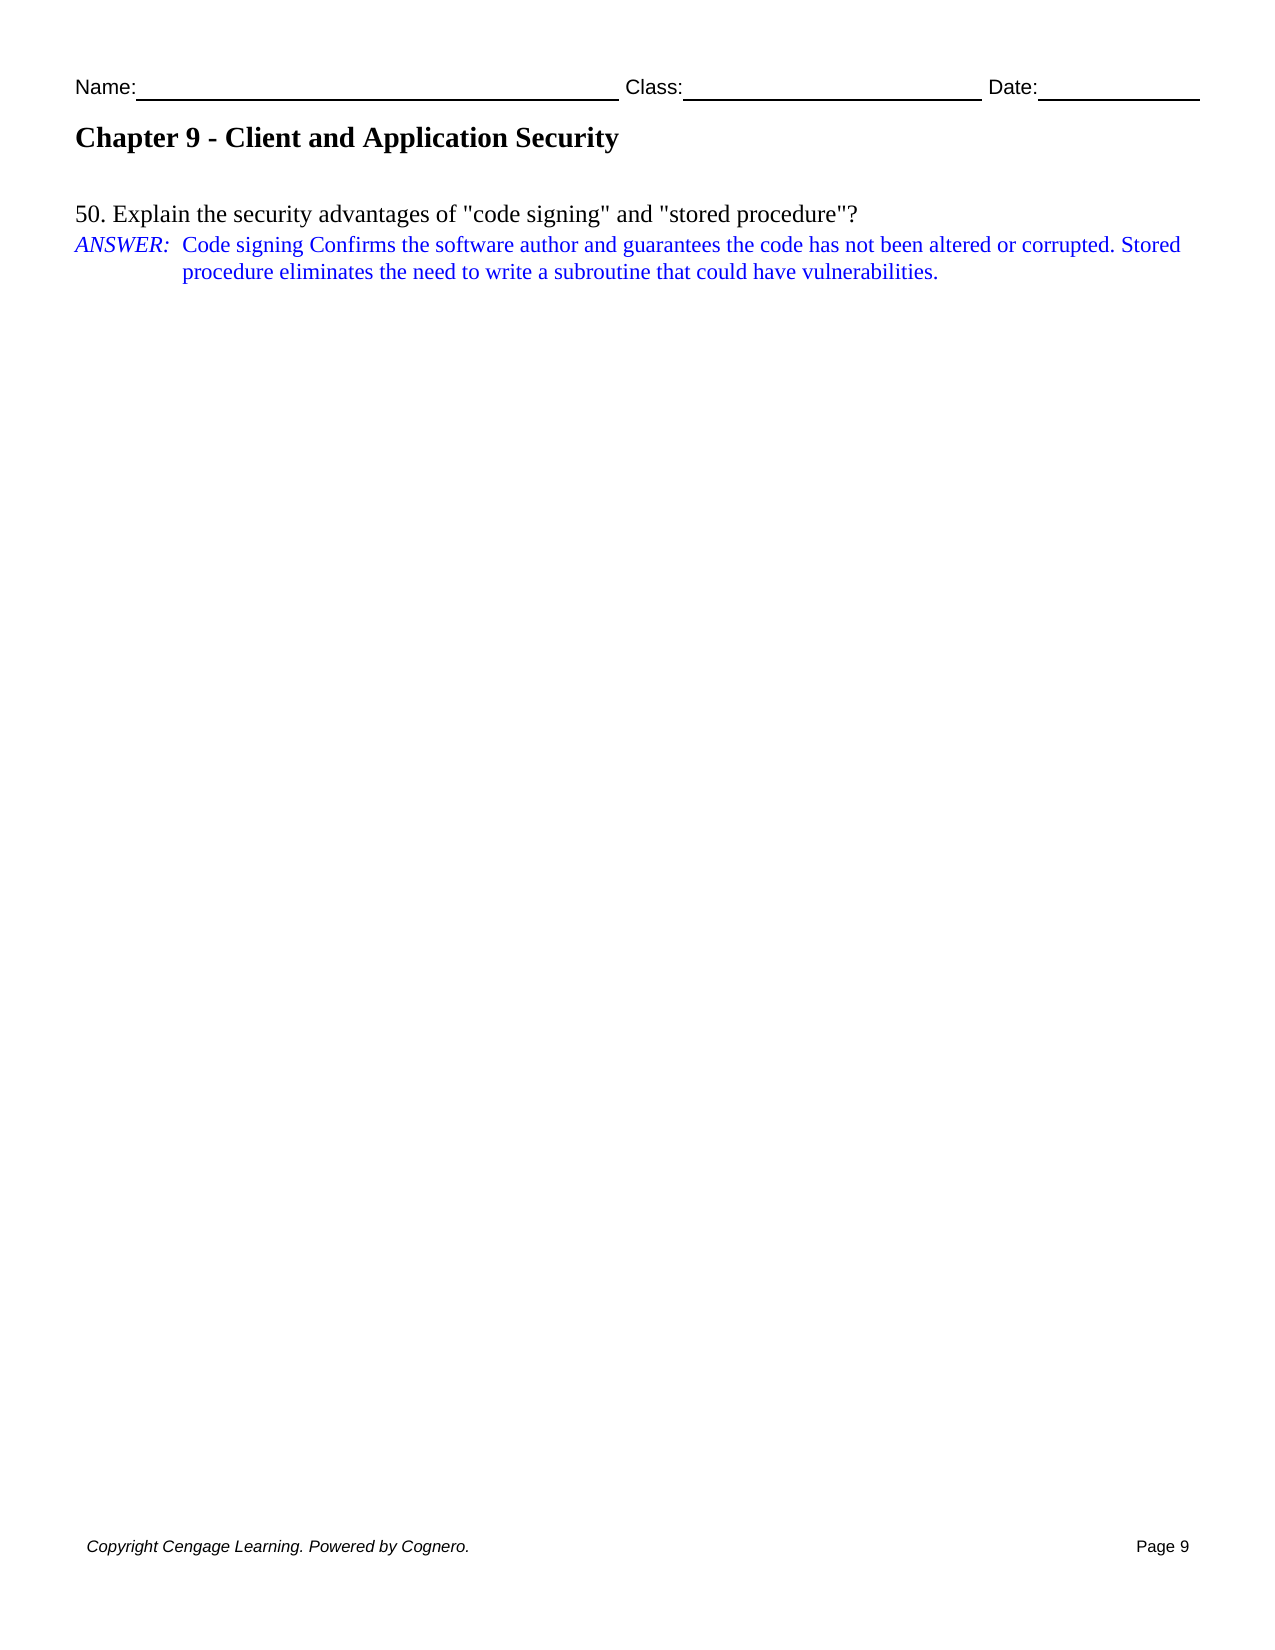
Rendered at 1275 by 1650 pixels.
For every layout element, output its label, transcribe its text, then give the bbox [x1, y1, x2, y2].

table_header 50. Explain the security advantages of "code signing" and "stored procedure"? [75, 200, 1200, 287]
